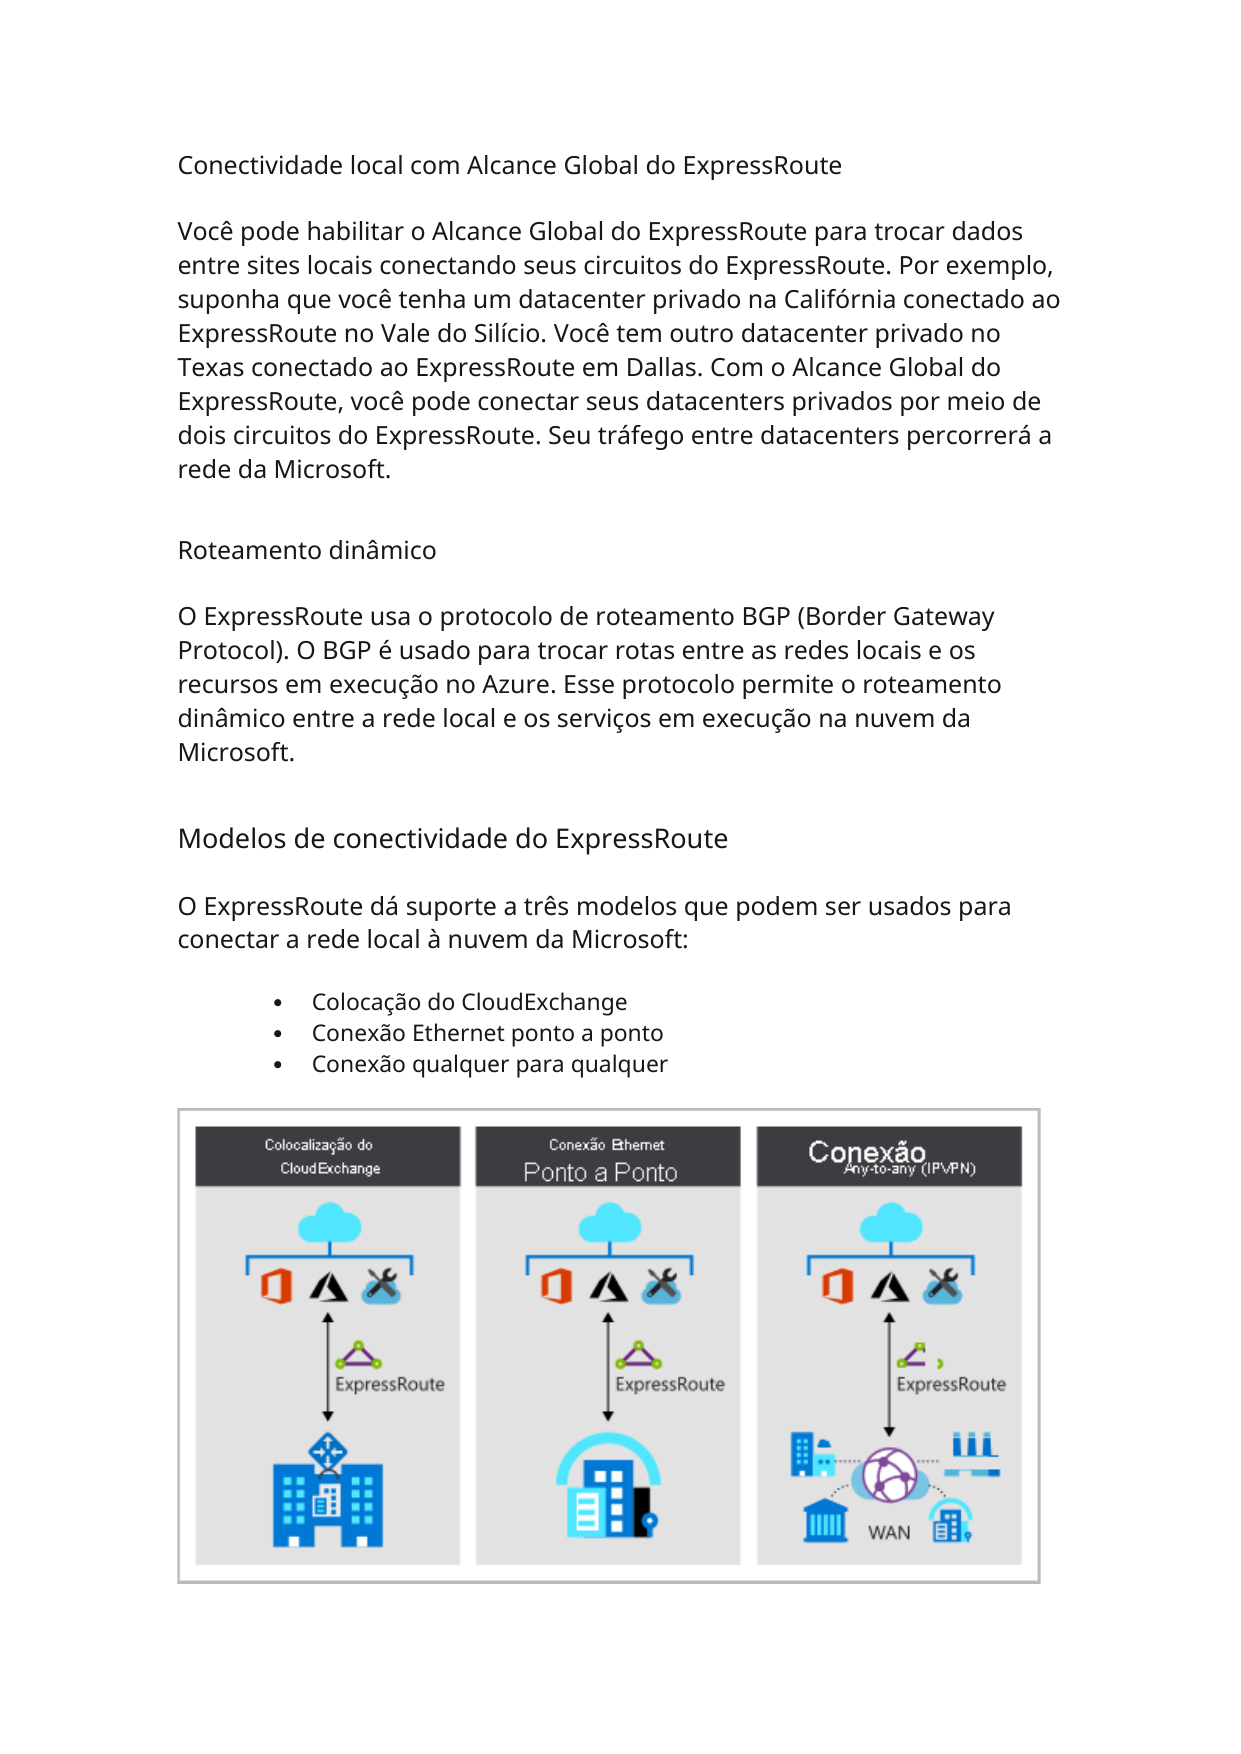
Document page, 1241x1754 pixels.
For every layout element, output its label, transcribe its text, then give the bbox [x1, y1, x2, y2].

subtitle Roteamento dinâmico [177, 533, 1063, 567]
text O ExpressRoute dá suporte a três modelos que podem ser usados para conectar a rede local à nuvem da Microsoft: [177, 888, 1063, 956]
text Você pode habilitar o Alcance Global do ExpressRoute para trocar dados entre sites locais conectando seus circuitos do ExpressRoute. Por exemplo, suponha que você tenha um datacenter privado na Califórnia conectado ao ExpressRoute no Vale do Silício. Você tem outro datacenter privado no Texas conectado ao ExpressRoute em Dallas. Com o Alcance Global do ExpressRoute, você pode conectar seus datacenters privados por meio de dois circuitos do ExpressRoute. Seu tráfego entre datacenters percorrerá a rede da Microsoft. [177, 213, 1063, 486]
list Colocação do CloudExchange [274, 985, 1063, 1017]
subtitle Conectividade local com Alcance Global do ExpressRoute [177, 148, 1063, 182]
list Conexão Ethernet ponto a ponto [274, 1017, 1063, 1048]
subtitle Modelos de conectividade do ExpressRoute [177, 819, 1063, 856]
picture [177, 1108, 1041, 1584]
list Conexão qualquer para qualquer [274, 1048, 1063, 1079]
text O ExpressRoute usa o protocolo de roteamento BGP (Border Gateway Protocol). O BGP é usado para trocar rotas entre as redes locais e os recursos em execução no Azure. Esse protocolo permite o roteamento dinâmico entre a rede local e os serviços em execução na nuvem da Microsoft. [177, 599, 1063, 769]
